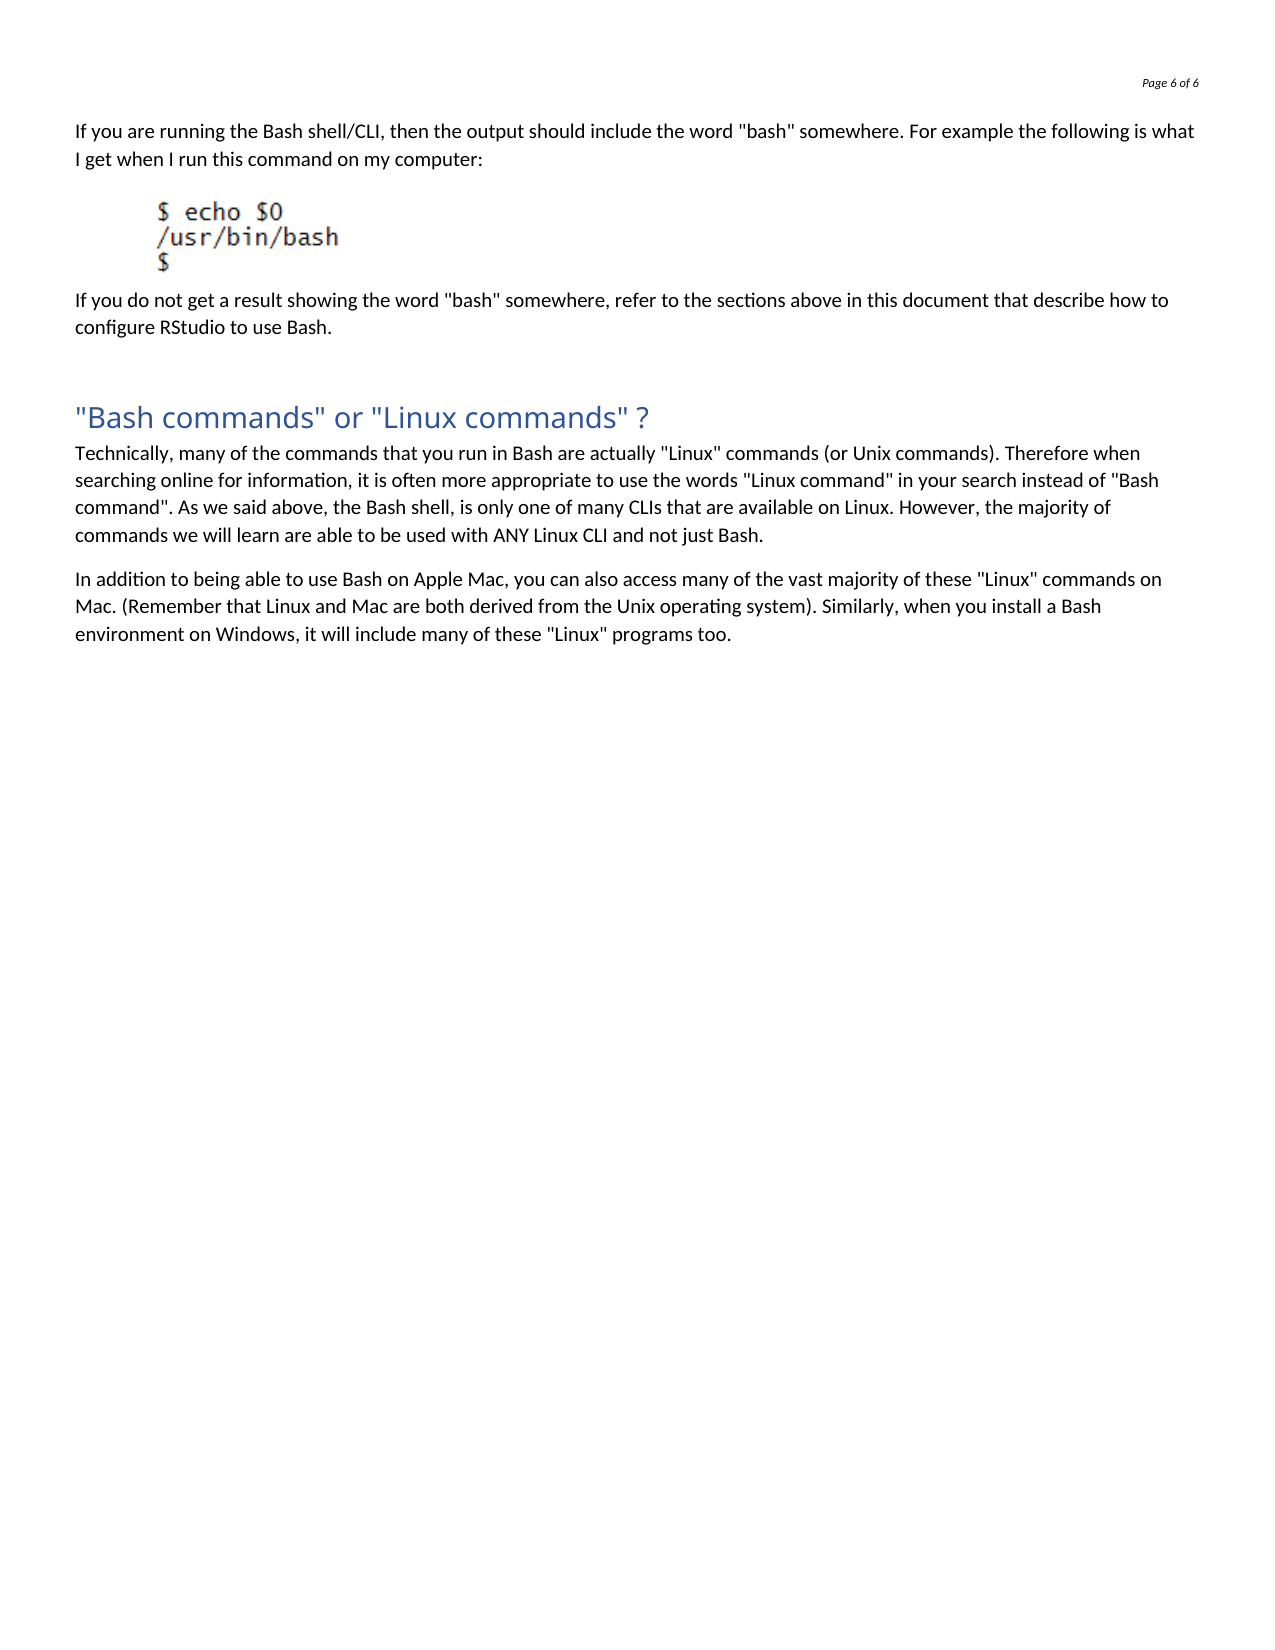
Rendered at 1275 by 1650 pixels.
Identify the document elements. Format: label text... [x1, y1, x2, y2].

picture [150, 189, 343, 285]
text Technically, many of the commands that you run in Bash are actually "Linux" commands (or Unix commands). Therefore when searching online for information, it is often more appropriate to use the words "Linux command" in your search instead of "Bash command". As we said above, the Bash shell, is only one of many CLIs that are available on Linux. However, the majority of commands we will learn are able to be used with ANY Linux CLI and not just Bash. [75, 440, 1200, 547]
text In addition to being able to use Bash on Apple Mac, you can also access many of the vast majority of these "Linux" commands on Mac. (Remember that Linux and Mac are both derived from the Unix operating system). Similarly, when you install a Bash environment on Windows, it will include many of these "Linux" programs too. [75, 566, 1200, 646]
text If you do not get a result showing the word "bash" somewhere, refer to the sections above in this document that describe how to configure RStudio to use Bash. [75, 190, 1200, 370]
subtitle "Bash commands" or "Linux commands" ? [75, 397, 1200, 437]
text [75, 118, 1200, 171]
